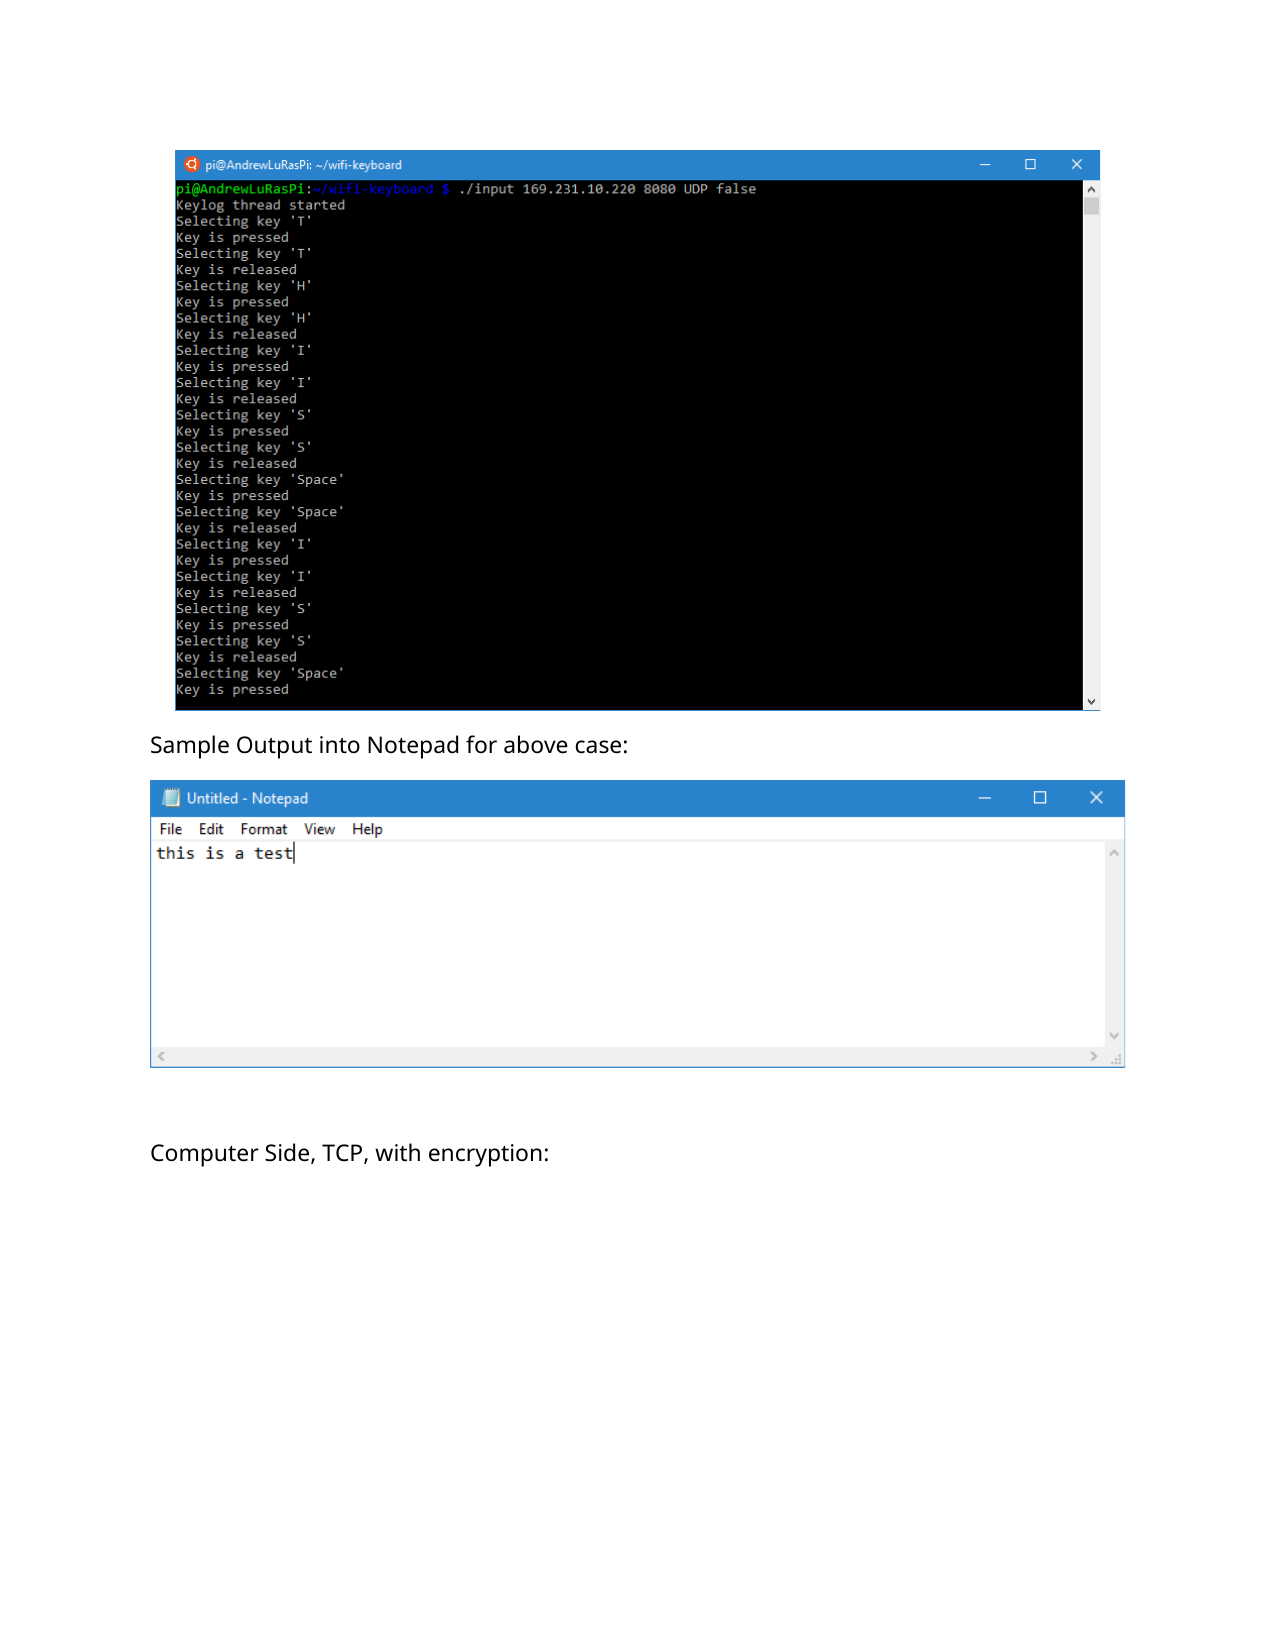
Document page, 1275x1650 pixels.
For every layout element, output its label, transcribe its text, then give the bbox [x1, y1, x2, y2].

text Computer Side, TCP, with encryption: [150, 1137, 1125, 1168]
text Sample Output into Notepad for above case: [150, 729, 1125, 761]
picture [150, 780, 1125, 1068]
picture [175, 150, 1100, 711]
